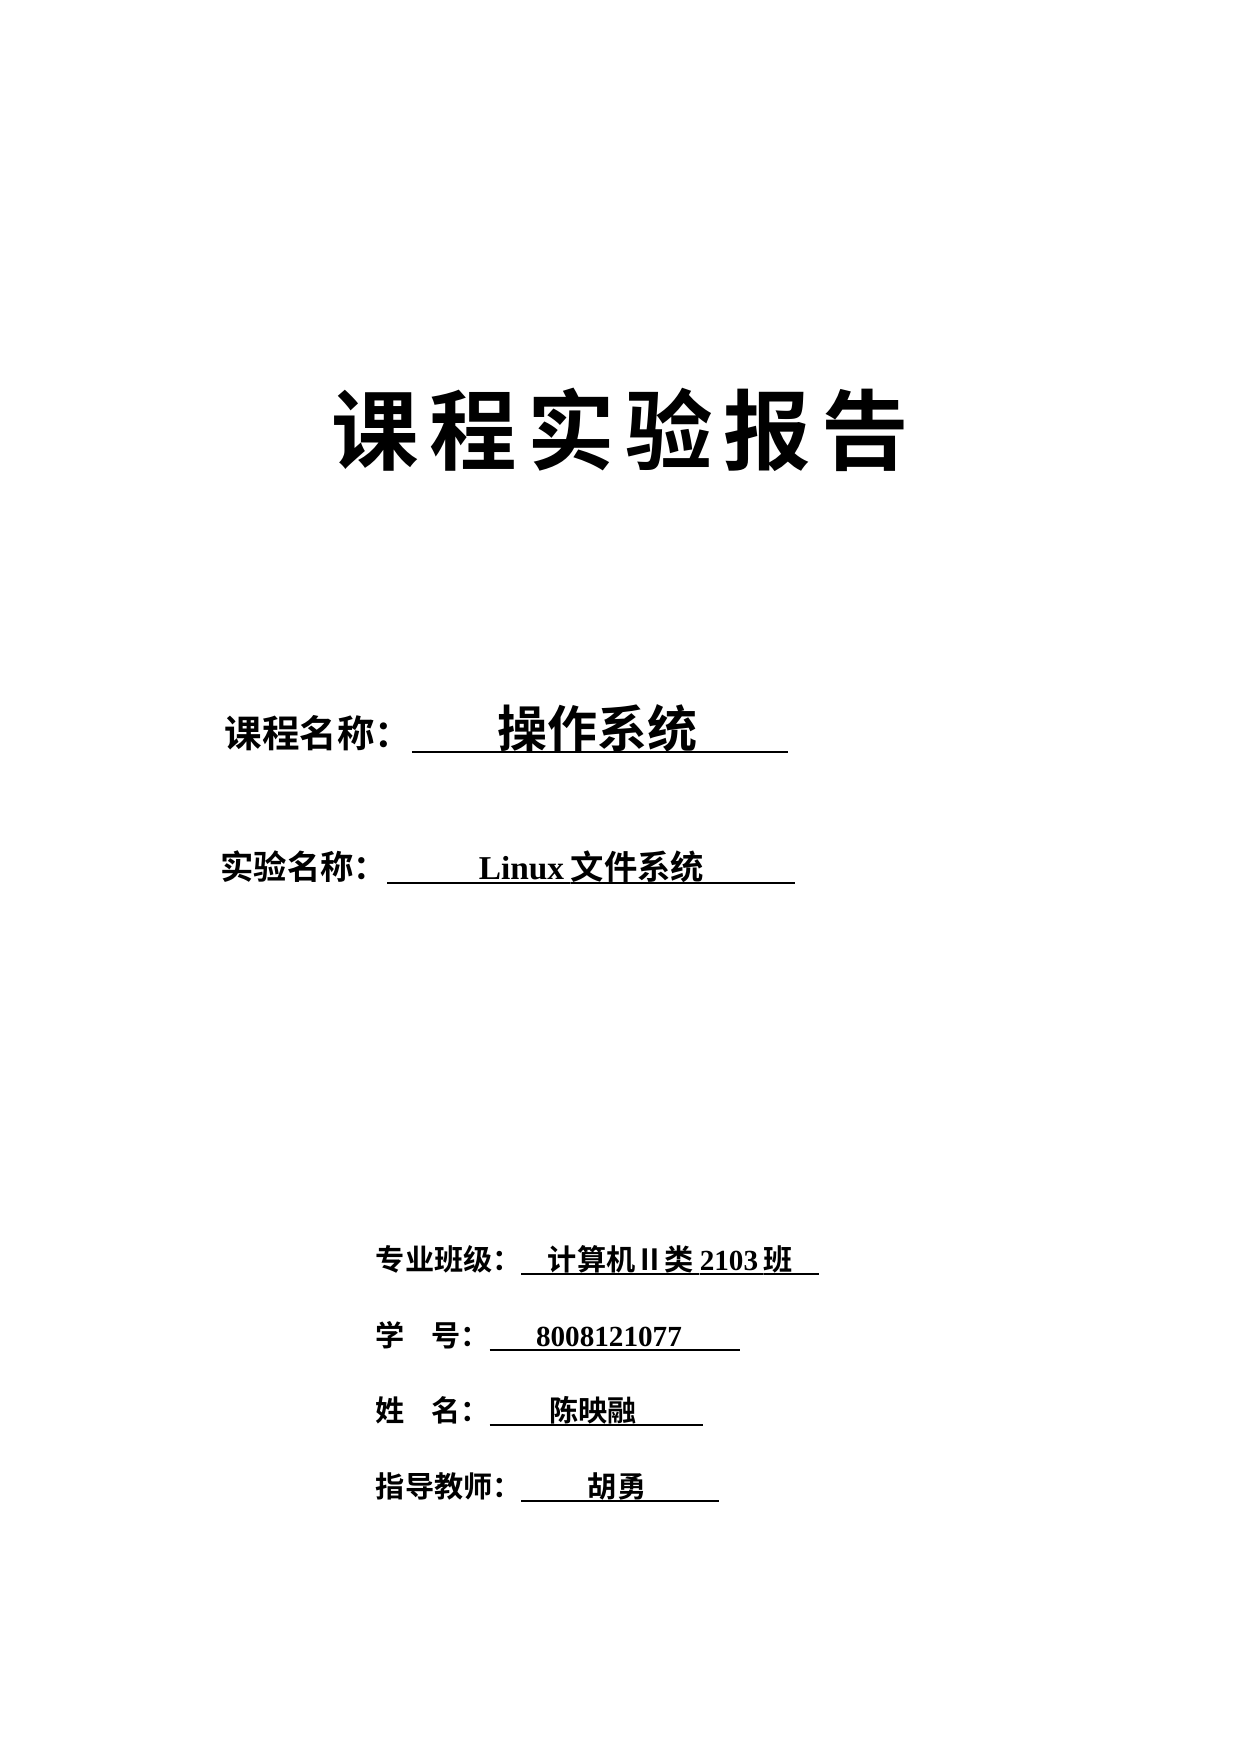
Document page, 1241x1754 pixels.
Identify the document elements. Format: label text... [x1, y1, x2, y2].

text 学 号： 8008121077 [187, 1301, 1053, 1366]
text 姓 名： 陈映融 [187, 1376, 1053, 1441]
text 课程名称： 操作系统 [187, 677, 1053, 775]
text 专业班级： 计算机Ⅱ类2103班 [187, 1225, 1053, 1290]
text 课 程 实 验 报 告 [187, 360, 1053, 490]
text 指导教师： 胡勇 [187, 1452, 1053, 1517]
text 实验名称： Linux文件系统 [187, 832, 1053, 897]
